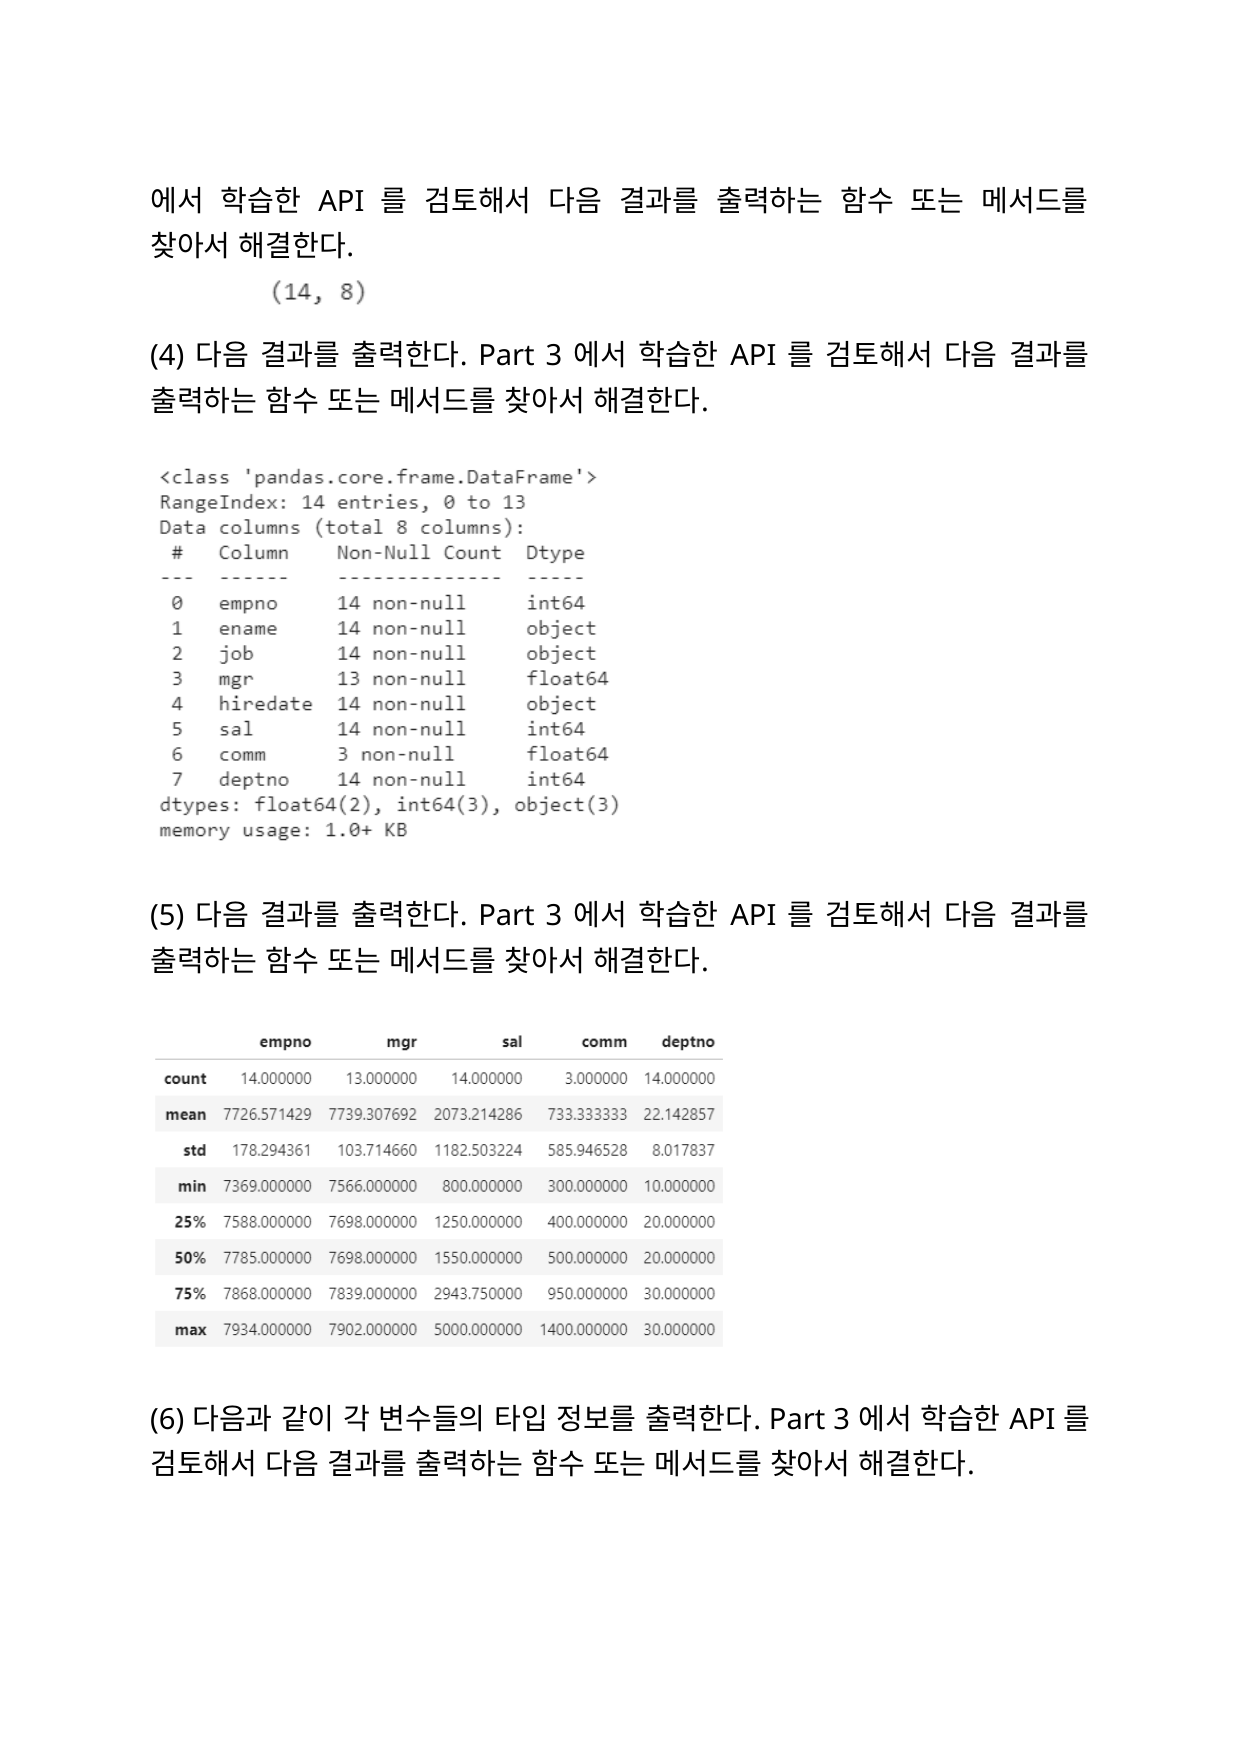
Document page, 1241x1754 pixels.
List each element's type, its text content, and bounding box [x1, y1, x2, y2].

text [150, 177, 1090, 265]
text (6) 다음과 같이 각 변수들의 타입 정보를 출력한다. Part 3 에서 학습한 API 를 검토해서 다음 결과를 출력하는 함수 또는 메서드를 찾아서 해결한다. [150, 1395, 1090, 1483]
picture [150, 466, 632, 847]
text (4) 다음 결과를 출력한다. Part 3 에서 학습한 API 를 검토해서 다음 결과를 출력하는 함수 또는 메서드를 찾아서 해결한다. [150, 332, 1090, 420]
text (5) 다음 결과를 출력한다. Part 3 에서 학습한 API 를 검토해서 다음 결과를 출력하는 함수 또는 메서드를 찾아서 해결한다. [150, 892, 1090, 980]
picture [260, 268, 403, 330]
picture [150, 1026, 724, 1351]
